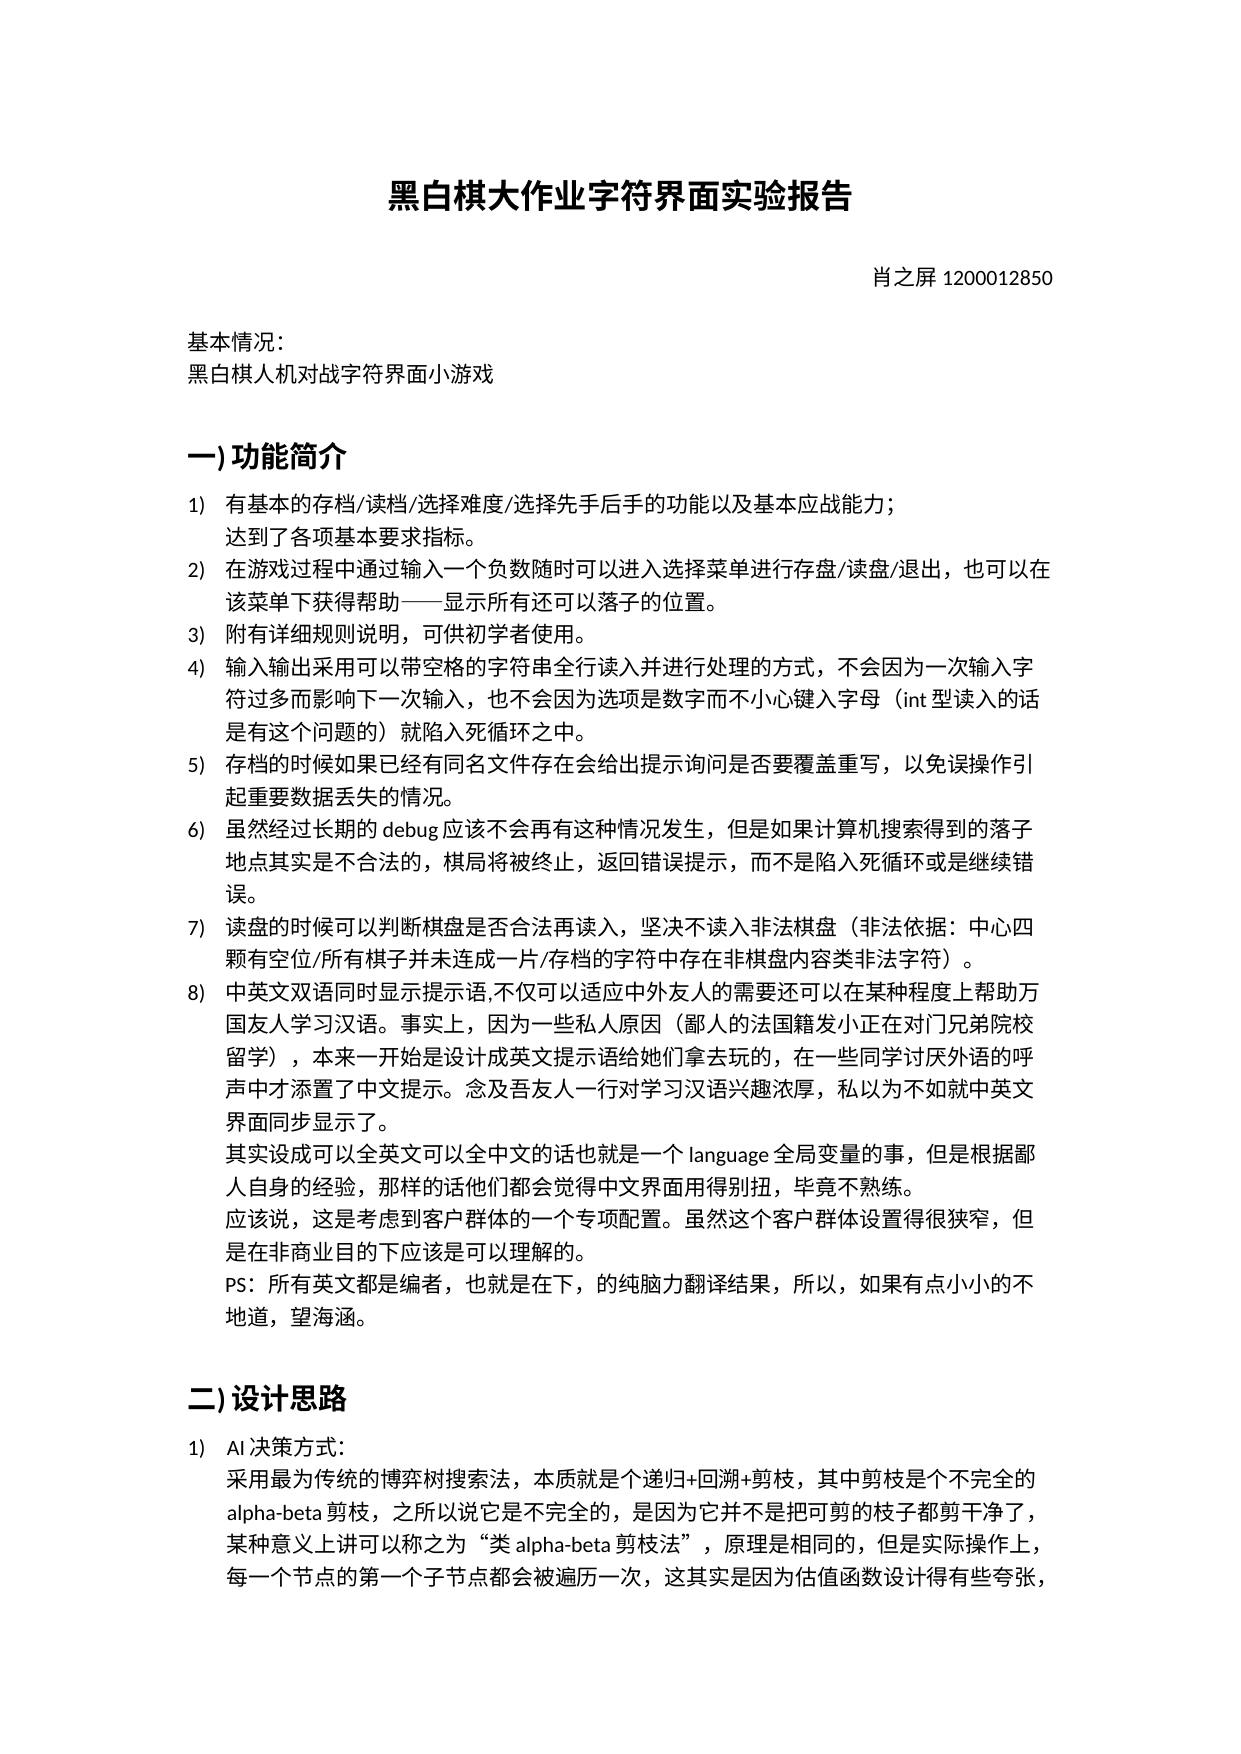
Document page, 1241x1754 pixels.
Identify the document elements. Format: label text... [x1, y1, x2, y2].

text 其实设成可以全英文可以全中文的话也就是一个language全局变量的事，但是根据鄙人自身的经验，那样的话他们都会觉得中文界面用得别扭，毕竟不熟练。 [225, 1137, 1053, 1202]
text PS：所有英文都是编者，也就是在下，的纯脑力翻译结果，所以，如果有点小小的不地道，望海涵。 [225, 1267, 1053, 1332]
text 应该说，这是考虑到客户群体的一个专项配置。虽然这个客户群体设置得很狭窄，但是在非商业目的下应该是可以理解的。 [225, 1202, 1053, 1267]
list 读盘的时候可以判断棋盘是否合法再读入，坚决不读入非法棋盘（非法依据：中心四颗有空位/所有棋子并未连成一片/存档的字符中存在非棋盘内容类非法字符）。 [187, 909, 1053, 974]
list 虽然经过长期的debug应该不会再有这种情况发生，但是如果计算机搜索得到的落子地点其实是不合法的，棋局将被终止，返回错误提示，而不是陷入死循环或是继续错误。 [187, 812, 1053, 909]
list 中英文双语同时显示提示语,不仅可以适应中外友人的需要还可以在某种程度上帮助万国友人学习汉语。事实上，因为一些私人原因（鄙人的法国籍发小正在对门兄弟院校留学），本来一开始是设计成英文提示语给她们拿去玩的，在一些同学讨厌外语的呼声中才添置了中文提示。念及吾友人一行对学习汉语兴趣浓厚，私以为不如就中英文界面同步显示了。 [187, 974, 1053, 1137]
list 存档的时候如果已经有同名文件存在会给出提示询问是否要覆盖重写，以免误操作引起重要数据丢失的情况。 [187, 747, 1053, 812]
list AI决策方式： [187, 1429, 1053, 1462]
text 黑白棋人机对战字符界面小游戏 [187, 357, 1053, 389]
list 功能简介 [187, 422, 1053, 487]
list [227, 1462, 1053, 1592]
text 基本情况： [187, 324, 1053, 357]
list 附有详细规则说明，可供初学者使用。 [187, 617, 1053, 649]
list 设计思路 [187, 1364, 1053, 1429]
text 肖之屏 1200012850 [187, 259, 1053, 292]
list 输入输出采用可以带空格的字符串全行读入并进行处理的方式，不会因为一次输入字符过多而影响下一次输入，也不会因为选项是数字而不小心键入字母（int型读入的话是有这个问题的）就陷入死循环之中。 [187, 649, 1053, 747]
list 在游戏过程中通过输入一个负数随时可以进入选择菜单进行存盘/读盘/退出，也可以在该菜单下获得帮助——显示所有还可以落子的位置。 [187, 552, 1053, 617]
text 达到了各项基本要求指标。 [225, 519, 1053, 552]
text 黑白棋大作业字符界面实验报告 [187, 162, 1053, 227]
list 有基本的存档/读档/选择难度/选择先手后手的功能以及基本应战能力； [187, 487, 1053, 519]
